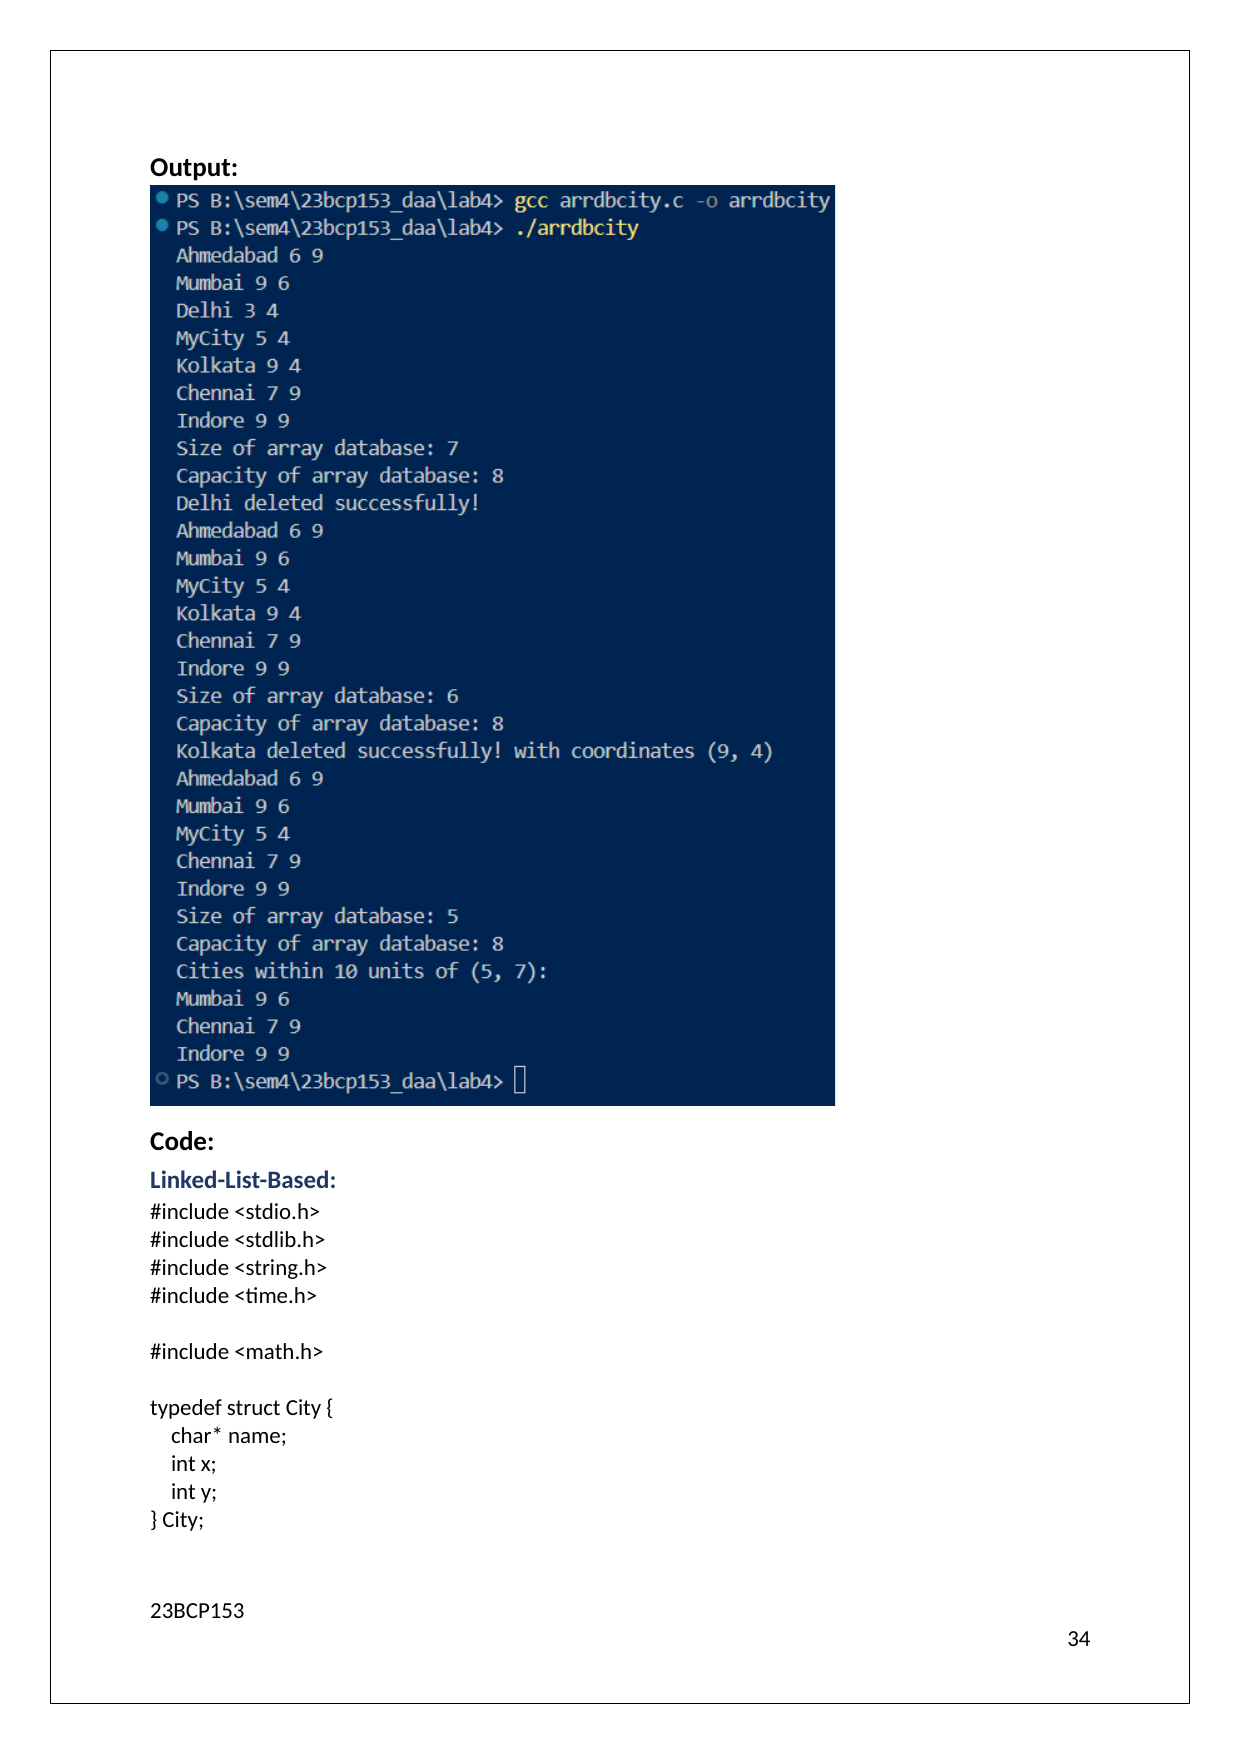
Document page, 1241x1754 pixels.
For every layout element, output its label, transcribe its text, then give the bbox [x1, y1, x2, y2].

text #include <string.h> [150, 1253, 1090, 1281]
subtitle Linked-List-Based: [150, 1164, 1090, 1195]
text #include <math.h> [150, 1337, 1090, 1365]
text #include <stdio.h> [150, 1197, 1090, 1225]
text #include <time.h> [150, 1281, 1090, 1309]
subtitle Output: [150, 150, 1090, 183]
picture [150, 185, 836, 1106]
text typedef struct City { [150, 1393, 1090, 1421]
text int y; [150, 1477, 1090, 1506]
text #include <stdlib.h> [150, 1225, 1090, 1253]
text } City; [150, 1506, 1090, 1533]
text int x; [150, 1449, 1090, 1477]
text char* name; [150, 1421, 1090, 1449]
subtitle Code: [150, 1124, 1090, 1158]
